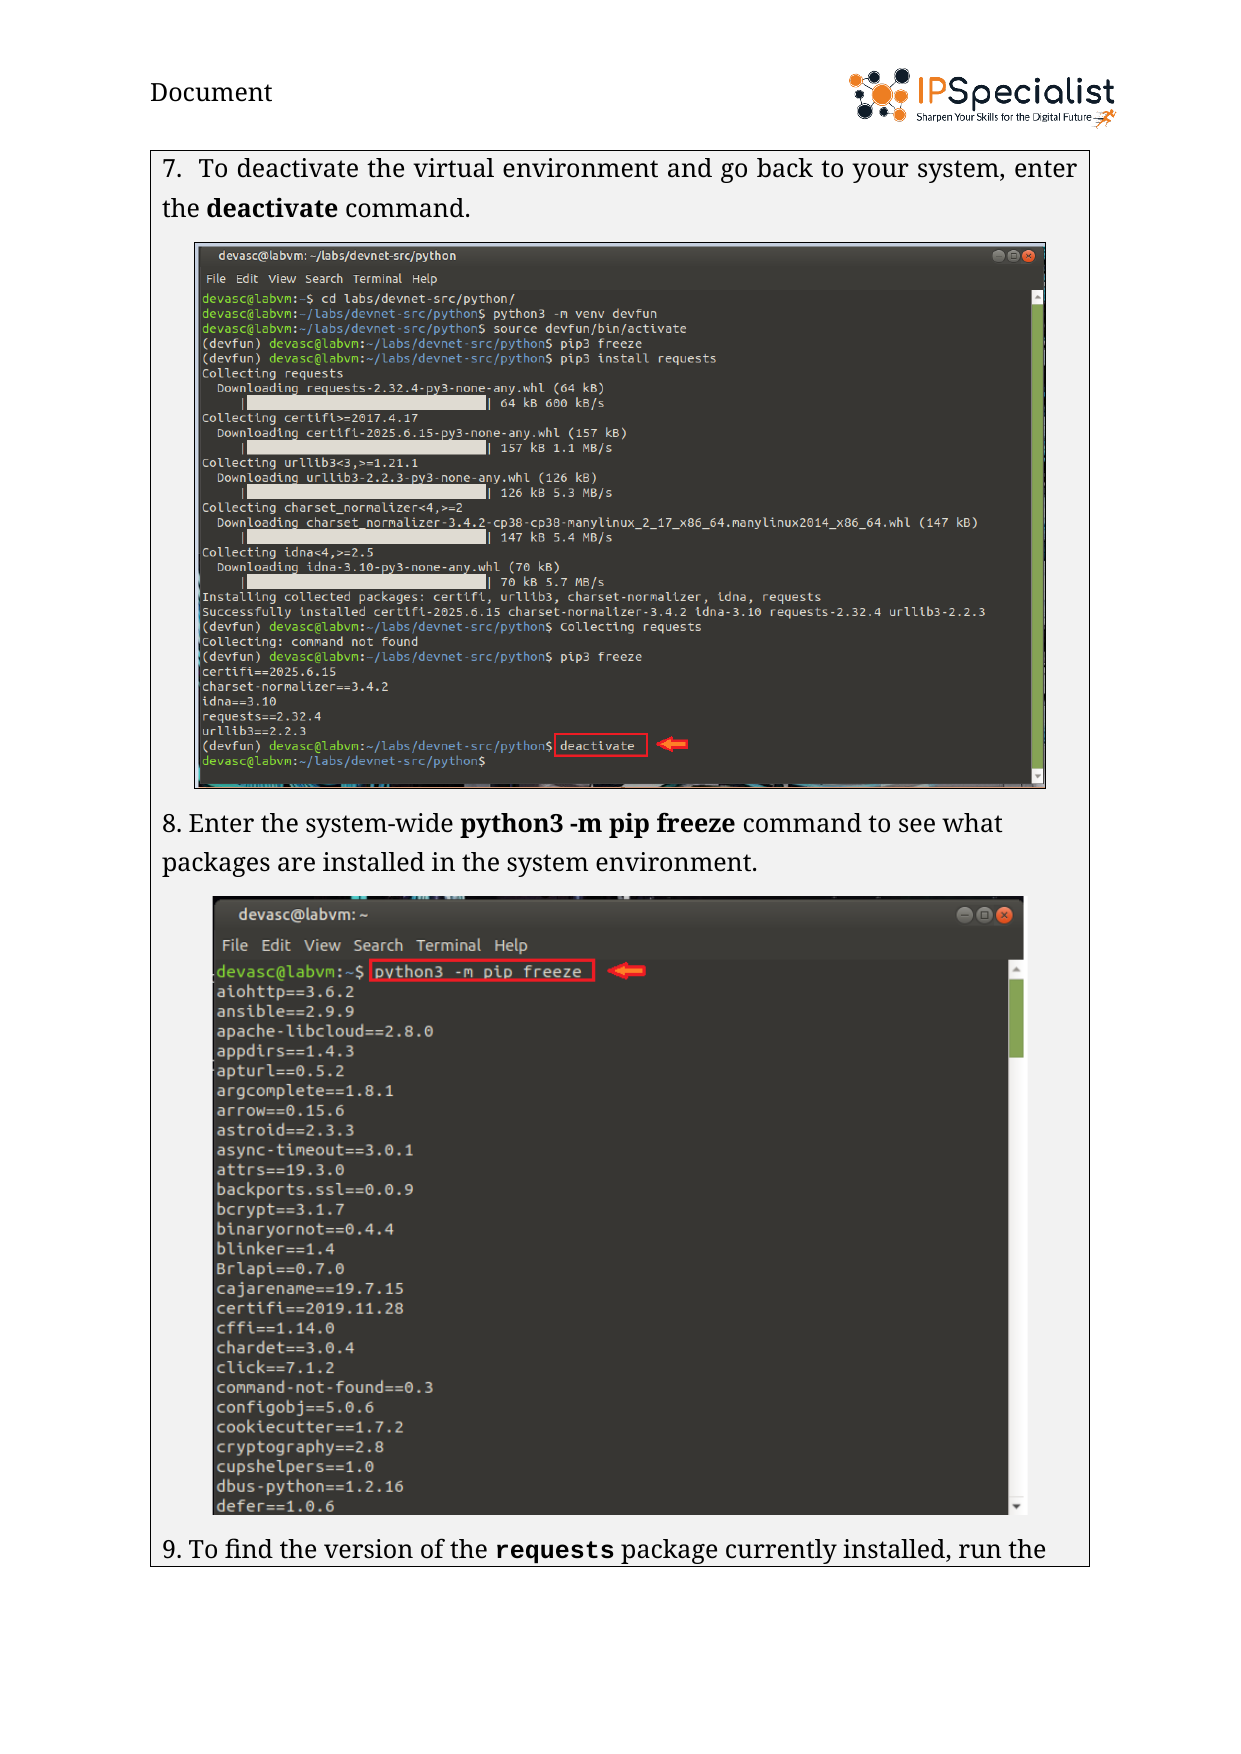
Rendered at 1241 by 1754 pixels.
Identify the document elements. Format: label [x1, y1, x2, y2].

picture [212, 896, 1028, 1515]
picture [843, 54, 1121, 136]
picture [195, 243, 1045, 788]
table_header [151, 151, 1089, 1566]
